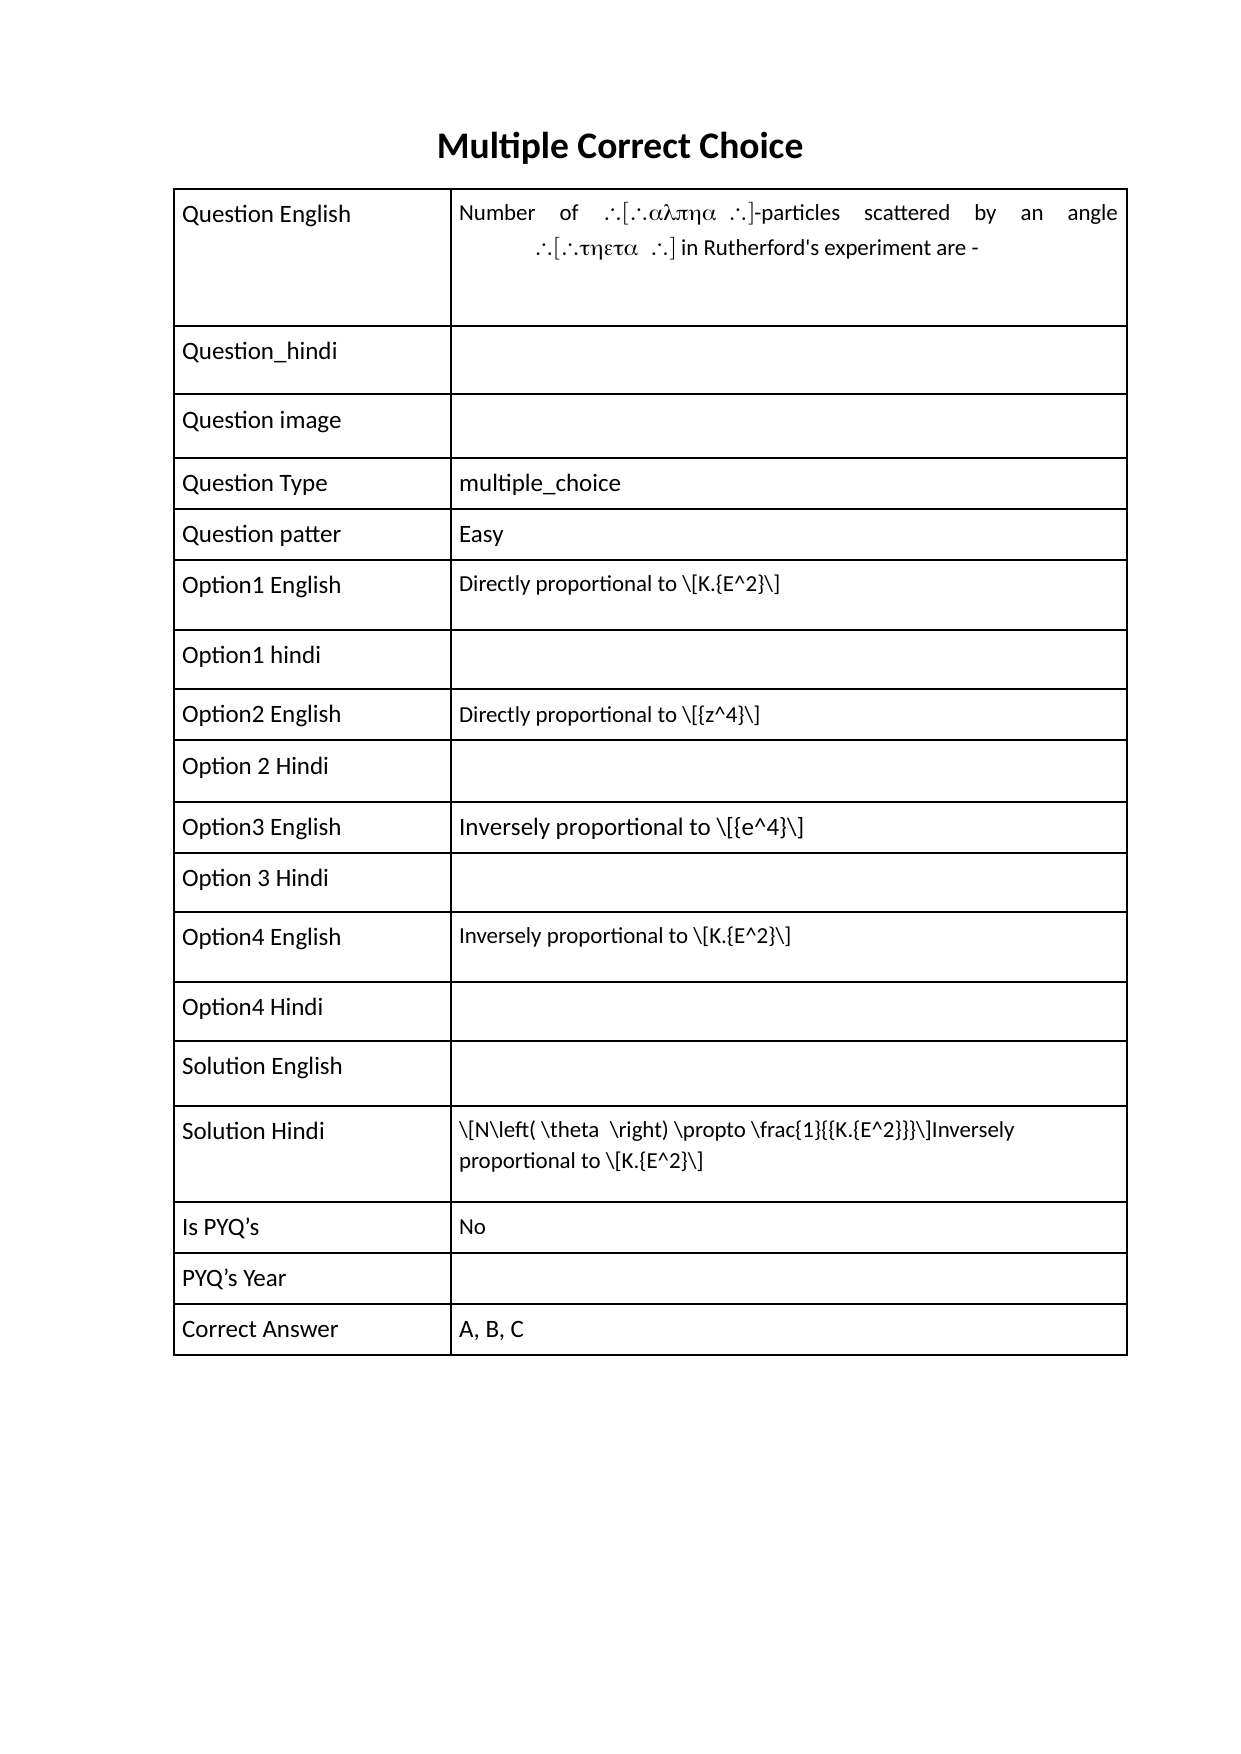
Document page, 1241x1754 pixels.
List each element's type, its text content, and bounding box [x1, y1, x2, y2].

table_cell [452, 983, 1126, 1039]
table_cell Directly proportional to \[K.{E^2}\] [452, 561, 1126, 628]
table_cell multiple_choice [452, 459, 1126, 507]
text Multiple Correct Choice [150, 122, 1090, 168]
table_cell Solution English [175, 1042, 450, 1105]
table_cell Option1 hindi [175, 631, 450, 687]
table_cell Option 2 Hindi [175, 741, 450, 801]
table_cell Option3 English [175, 803, 450, 852]
table_cell [452, 631, 1126, 687]
table_cell [452, 854, 1126, 911]
table_cell Correct Answer [175, 1305, 450, 1354]
table_cell Question image [175, 395, 450, 457]
table_cell PYQ’s Year [175, 1254, 450, 1303]
table_cell Option 3 Hindi [175, 854, 450, 911]
table_cell Solution Hindi [175, 1107, 450, 1201]
table_cell Question patter [175, 510, 450, 558]
table_cell Is PYQ’s [175, 1203, 450, 1252]
table_header Number of -particles scattered by an angle  in Rutherford's experiment are - [452, 190, 1126, 324]
table_cell [452, 1254, 1126, 1303]
table_cell \[N\left( \theta \right) \propto \frac{1}{{K.{E^2}}}\]Inversely proportional to \[K.{E^2}\] [452, 1107, 1126, 1201]
table_cell Inversely proportional to \[K.{E^2}\] [452, 913, 1126, 981]
table_cell Question Type [175, 459, 450, 507]
table_cell Option2 English [175, 690, 450, 739]
table_cell [452, 1042, 1126, 1105]
table_cell Easy [452, 510, 1126, 558]
table_cell [452, 327, 1126, 393]
table_cell Directly proportional to \[{z^4}\] [452, 690, 1126, 739]
table_cell [452, 395, 1126, 457]
table_cell Question_hindi [175, 327, 450, 393]
table_cell Inversely proportional to \[{e^4}\] [452, 803, 1126, 852]
table_header Question English [175, 190, 450, 324]
table_cell [452, 741, 1126, 801]
table_cell No [452, 1203, 1126, 1252]
table_cell Option1 English [175, 561, 450, 628]
table_cell A, B, C [452, 1305, 1126, 1354]
table_cell Option4 Hindi [175, 983, 450, 1039]
table_cell Option4 English [175, 913, 450, 981]
